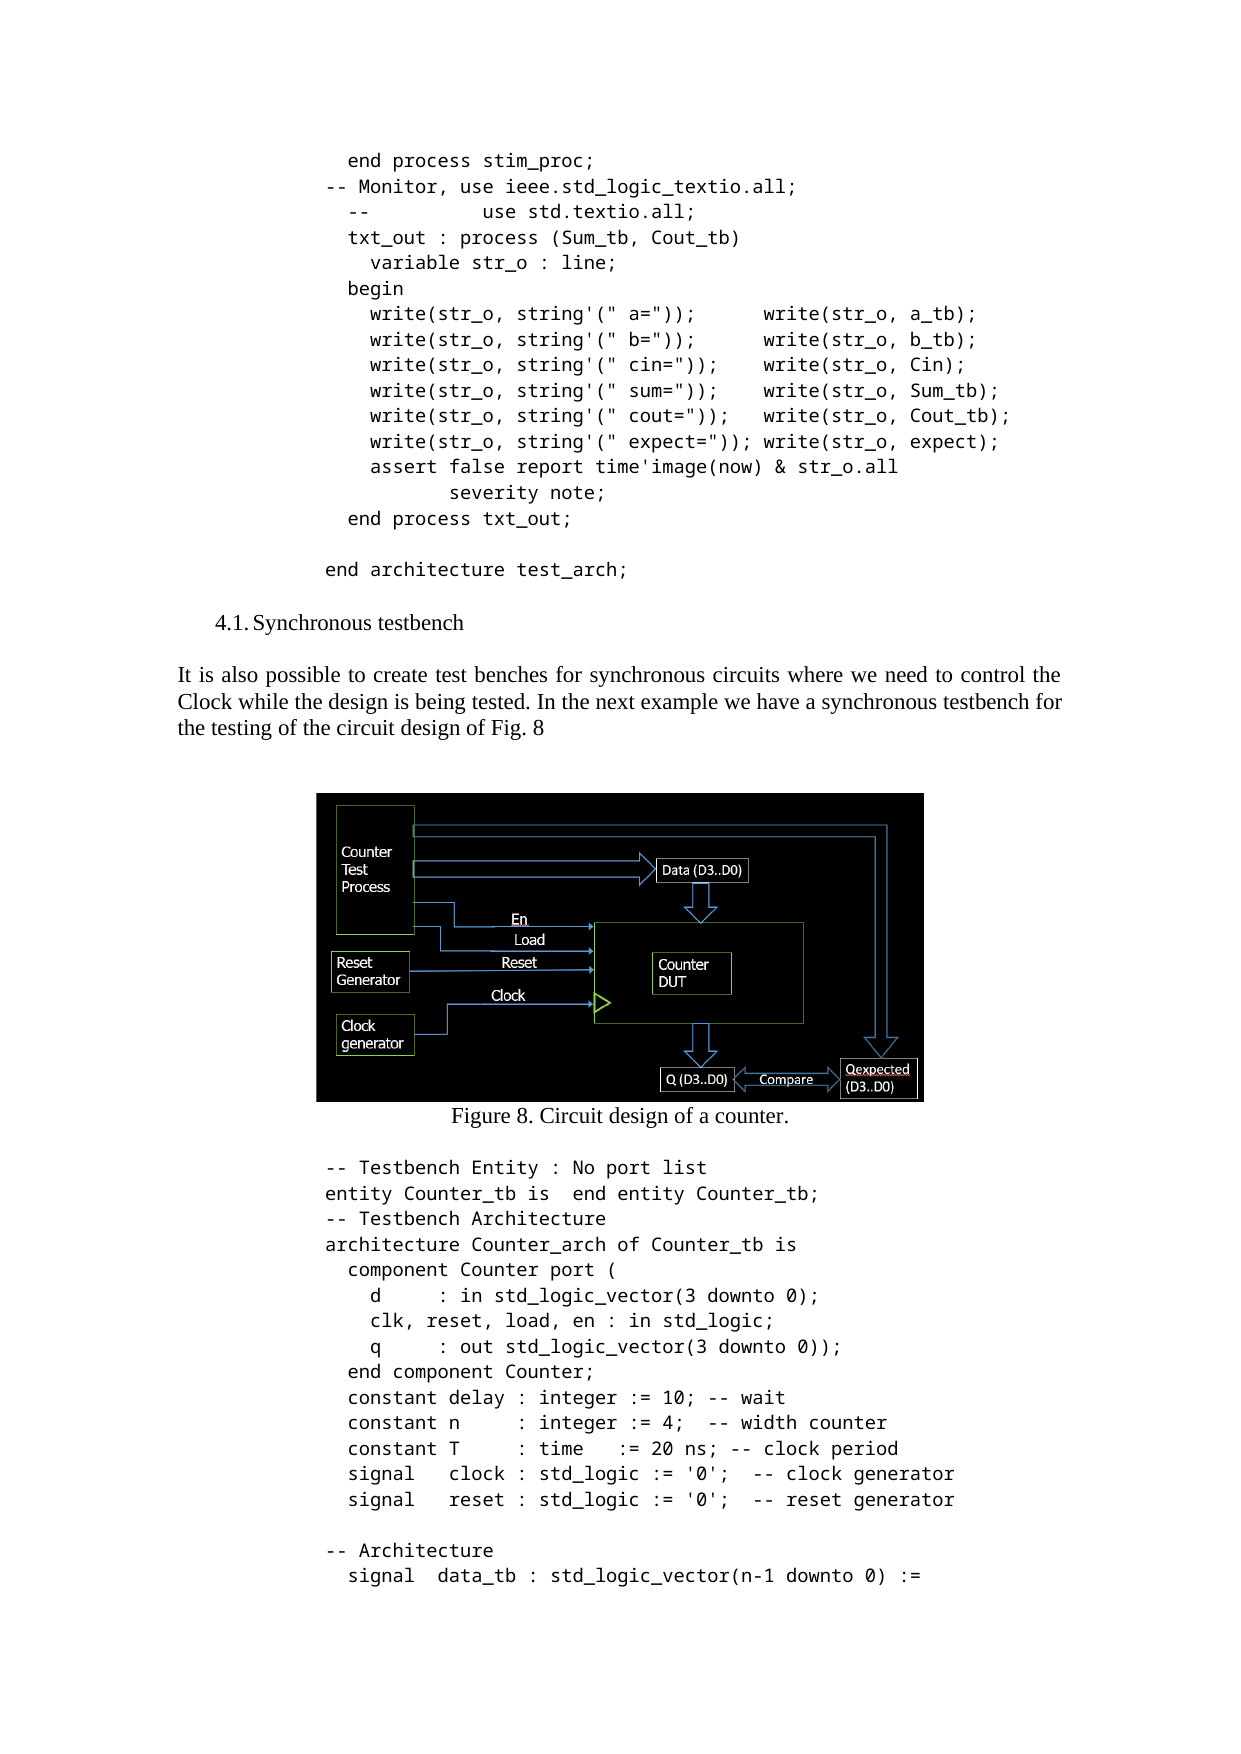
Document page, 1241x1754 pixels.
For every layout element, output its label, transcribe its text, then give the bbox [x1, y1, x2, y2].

text -- use std.textio.all; [325, 199, 1063, 224]
text -- Testbench Entity : No port list [325, 1154, 1063, 1180]
text write(str_o, string'(" cin=")); write(str_o, Cin); [325, 352, 1063, 377]
text entity Counter_tb is end entity Counter_tb; [325, 1180, 1063, 1205]
text clk, reset, load, en : in std_logic; [325, 1307, 1063, 1333]
text end architecture test_arch; [325, 557, 1063, 582]
text signal reset : std_logic := '0'; -- reset generator [325, 1486, 1063, 1512]
text write(str_o, string'(" expect=")); write(str_o, expect); [325, 428, 1063, 454]
text -- Architecture [325, 1537, 1063, 1563]
text write(str_o, string'(" b=")); write(str_o, b_tb); [325, 326, 1063, 352]
text architecture Counter_arch of Counter_tb is [325, 1231, 1063, 1256]
text -- Monitor, use ieee.std_logic_textio.all; [325, 173, 1063, 199]
text end component Counter; [325, 1358, 1063, 1384]
text constant n : integer := 4; -- width counter [325, 1409, 1063, 1435]
text -- Testbench Architecture [325, 1205, 1063, 1231]
text constant delay : integer := 10; -- wait [325, 1384, 1063, 1409]
list Synchronous testbench [215, 609, 1063, 635]
text write(str_o, string'(" cout=")); write(str_o, Cout_tb); [325, 403, 1063, 428]
text write(str_o, string'(" sum=")); write(str_o, Sum_tb); [325, 377, 1063, 403]
text d : in std_logic_vector(3 downto 0); [325, 1282, 1063, 1307]
text end process txt_out; [325, 505, 1063, 530]
picture [316, 793, 924, 1102]
text txt_out : process (Sum_tb, Cout_tb) [325, 224, 1063, 250]
text begin [325, 275, 1063, 301]
text signal clock : std_logic := '0'; -- clock generator [325, 1461, 1063, 1486]
text write(str_o, string'(" a=")); write(str_o, a_tb); [325, 301, 1063, 326]
text severity note; [325, 479, 1063, 505]
text variable str_o : line; [325, 250, 1063, 275]
text It is also possible to create test benches for synchronous circuits where we need to control the Clock while the design is being tested. In the next example we have a synchronous testbench for the testing of the circuit design of Fig. 8 [177, 661, 1063, 740]
text q : out std_logic_vector(3 downto 0)); [325, 1333, 1063, 1358]
text constant T : time := 20 ns; -- clock period [325, 1435, 1063, 1461]
text component Counter port ( [325, 1256, 1063, 1282]
text signal data_tb : std_logic_vector(n-1 downto 0) := [325, 1563, 1063, 1588]
text assert false report time'image(now) & str_o.all [325, 454, 1063, 479]
text end process stim_proc; [325, 148, 1063, 173]
text Figure 8. Circuit design of a counter. [177, 1102, 1063, 1128]
